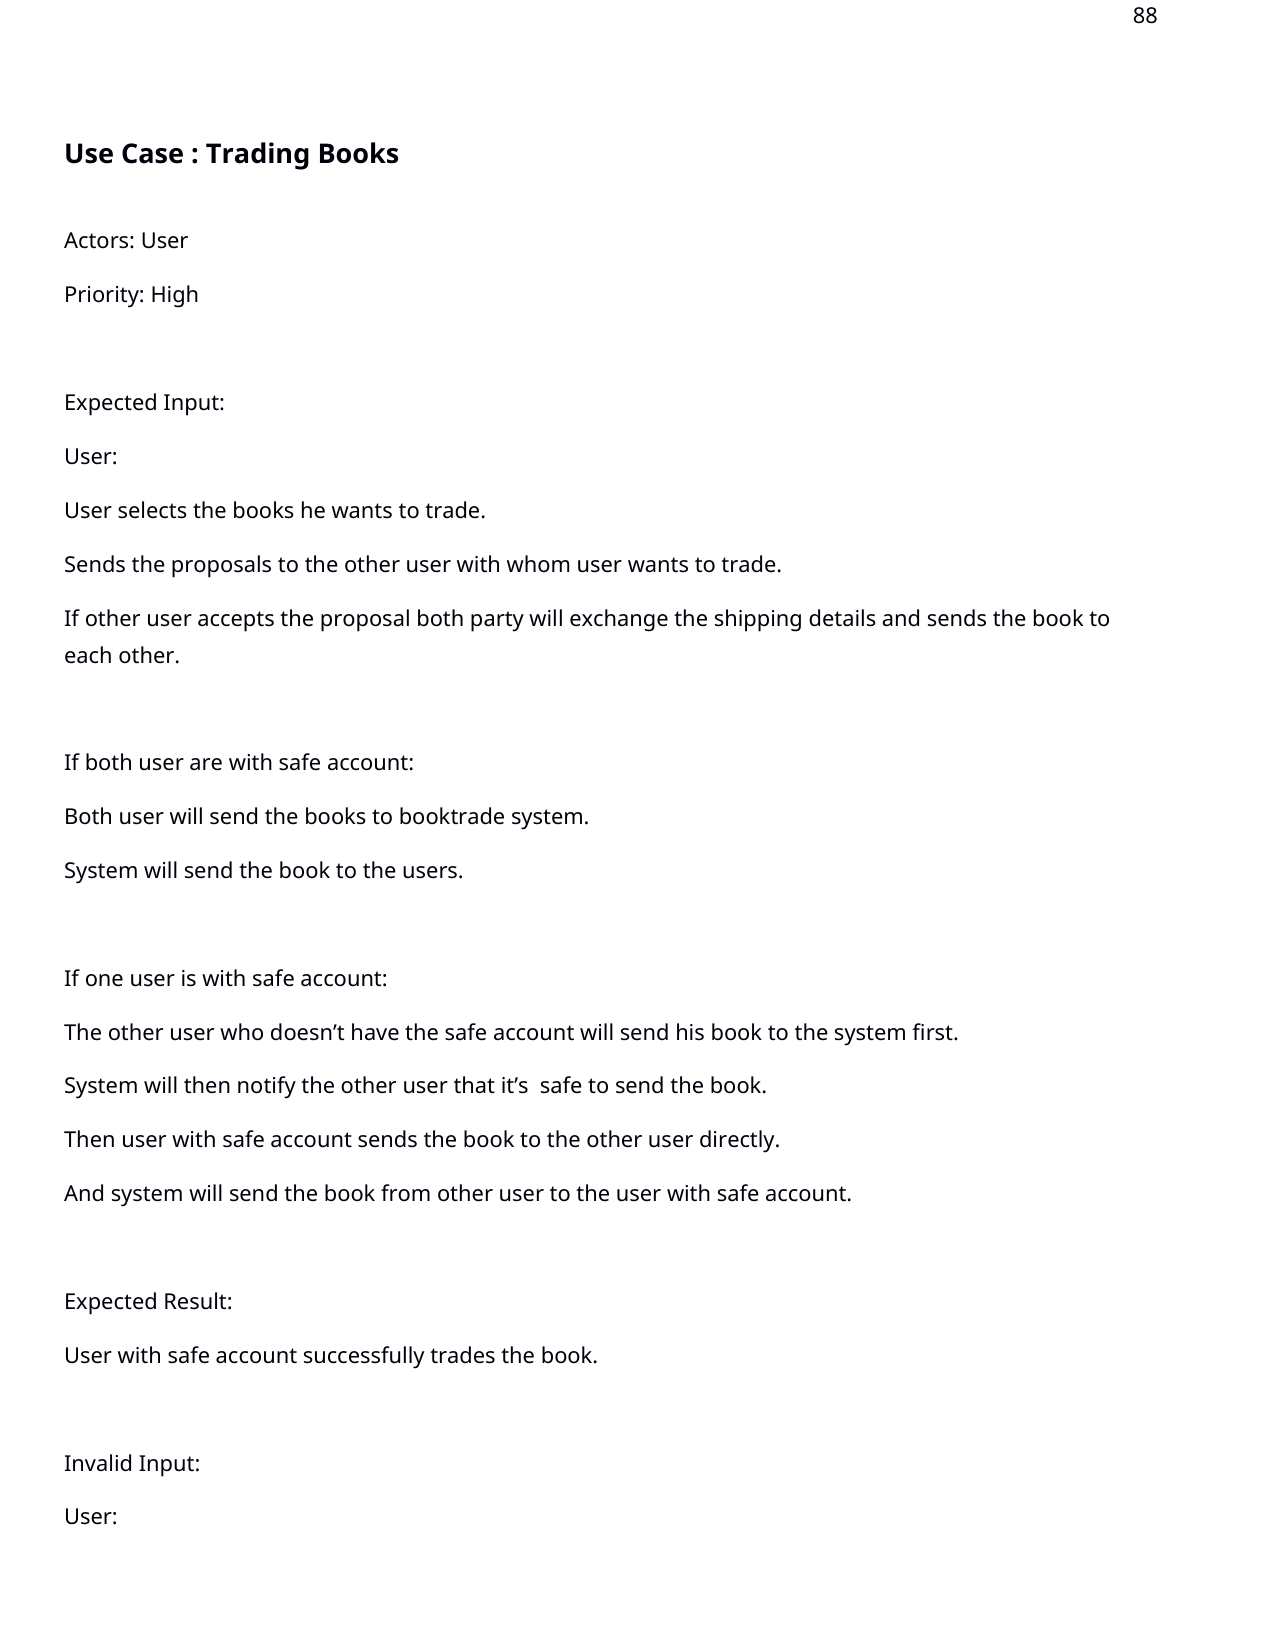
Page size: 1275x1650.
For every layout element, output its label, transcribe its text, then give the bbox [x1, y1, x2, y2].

subtitle Use Case : Trading Books [64, 135, 1158, 172]
text System will then notify the other user that it’s safe to send the book. [64, 1071, 1158, 1100]
text System will send the book to the users. [64, 855, 1158, 885]
text The other user who doesn’t have the safe account will send his book to the system first. [64, 1017, 1158, 1046]
text Invalid Input: [64, 1447, 1158, 1477]
text User with safe account successfully trades the book. [64, 1340, 1158, 1369]
text Both user will send the books to booktrade system. [64, 801, 1158, 831]
text If one user is with safe account: [64, 963, 1158, 993]
text Then user with safe account sends the book to the other user directly. [64, 1124, 1158, 1154]
text If other user accepts the proposal both party will exchange the shipping details and sends the book to each other. [64, 602, 1158, 669]
text Actors: User [64, 226, 1158, 255]
text If both user are with safe account: [64, 747, 1158, 777]
text And system will send the book from other user to the user with safe account. [64, 1178, 1158, 1208]
text Expected Result: [64, 1286, 1158, 1316]
text Sends the proposals to the other user with whom user wants to trade. [64, 549, 1158, 578]
text User: [64, 1501, 1158, 1531]
text Priority: High [64, 279, 1158, 309]
text User: [64, 441, 1158, 471]
text Expected Input: [64, 387, 1158, 417]
text User selects the books he wants to trade. [64, 495, 1158, 524]
